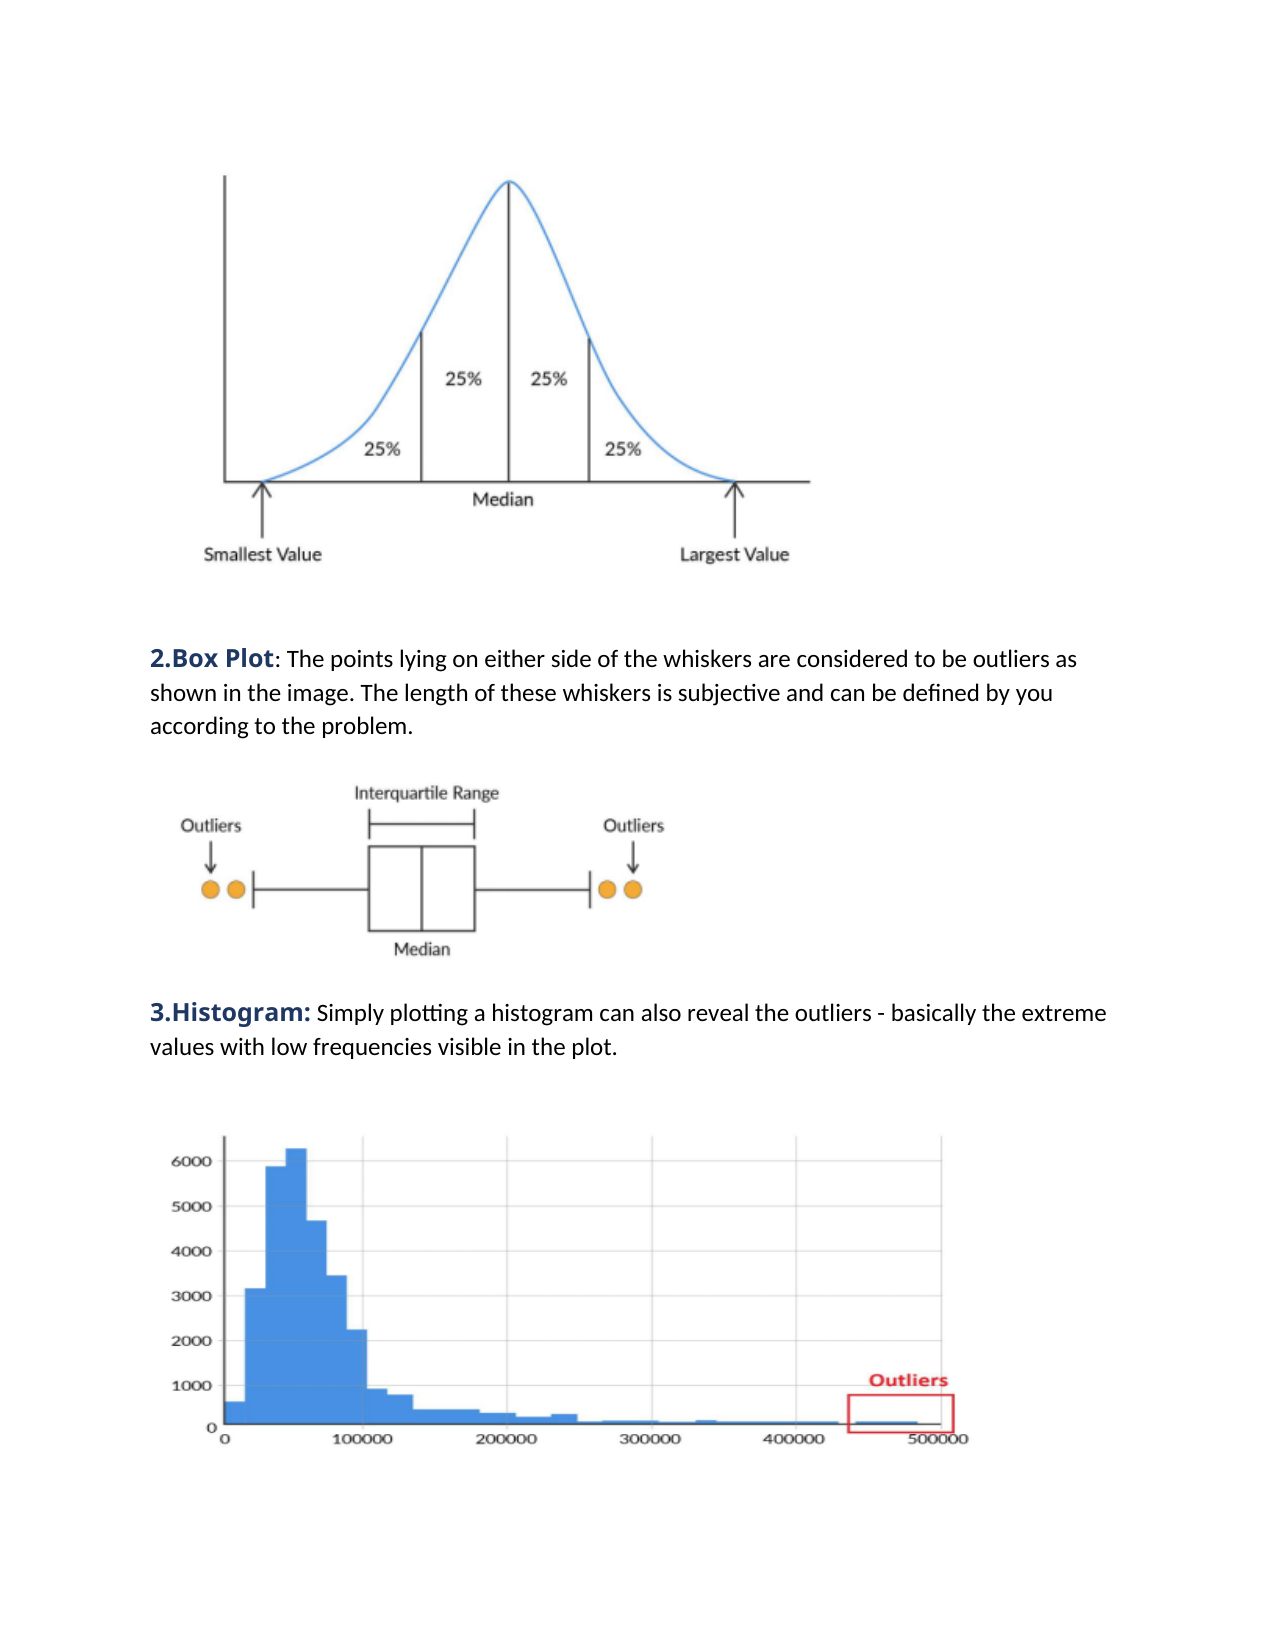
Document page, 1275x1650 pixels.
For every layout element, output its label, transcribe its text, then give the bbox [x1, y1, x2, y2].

picture [150, 150, 819, 575]
text 2.Box Plot: The points lying on either side of the whiskers are considered to be outliers as shown in the image. The length of these whiskers is subjective and can be defined by you according to the problem. [150, 641, 1125, 741]
picture [150, 759, 677, 976]
picture [150, 1127, 980, 1459]
text 3.Histogram: Simply plotting a histogram can also reveal the outliers - basically the extreme values with low frequencies visible in the plot. [150, 994, 1125, 1061]
